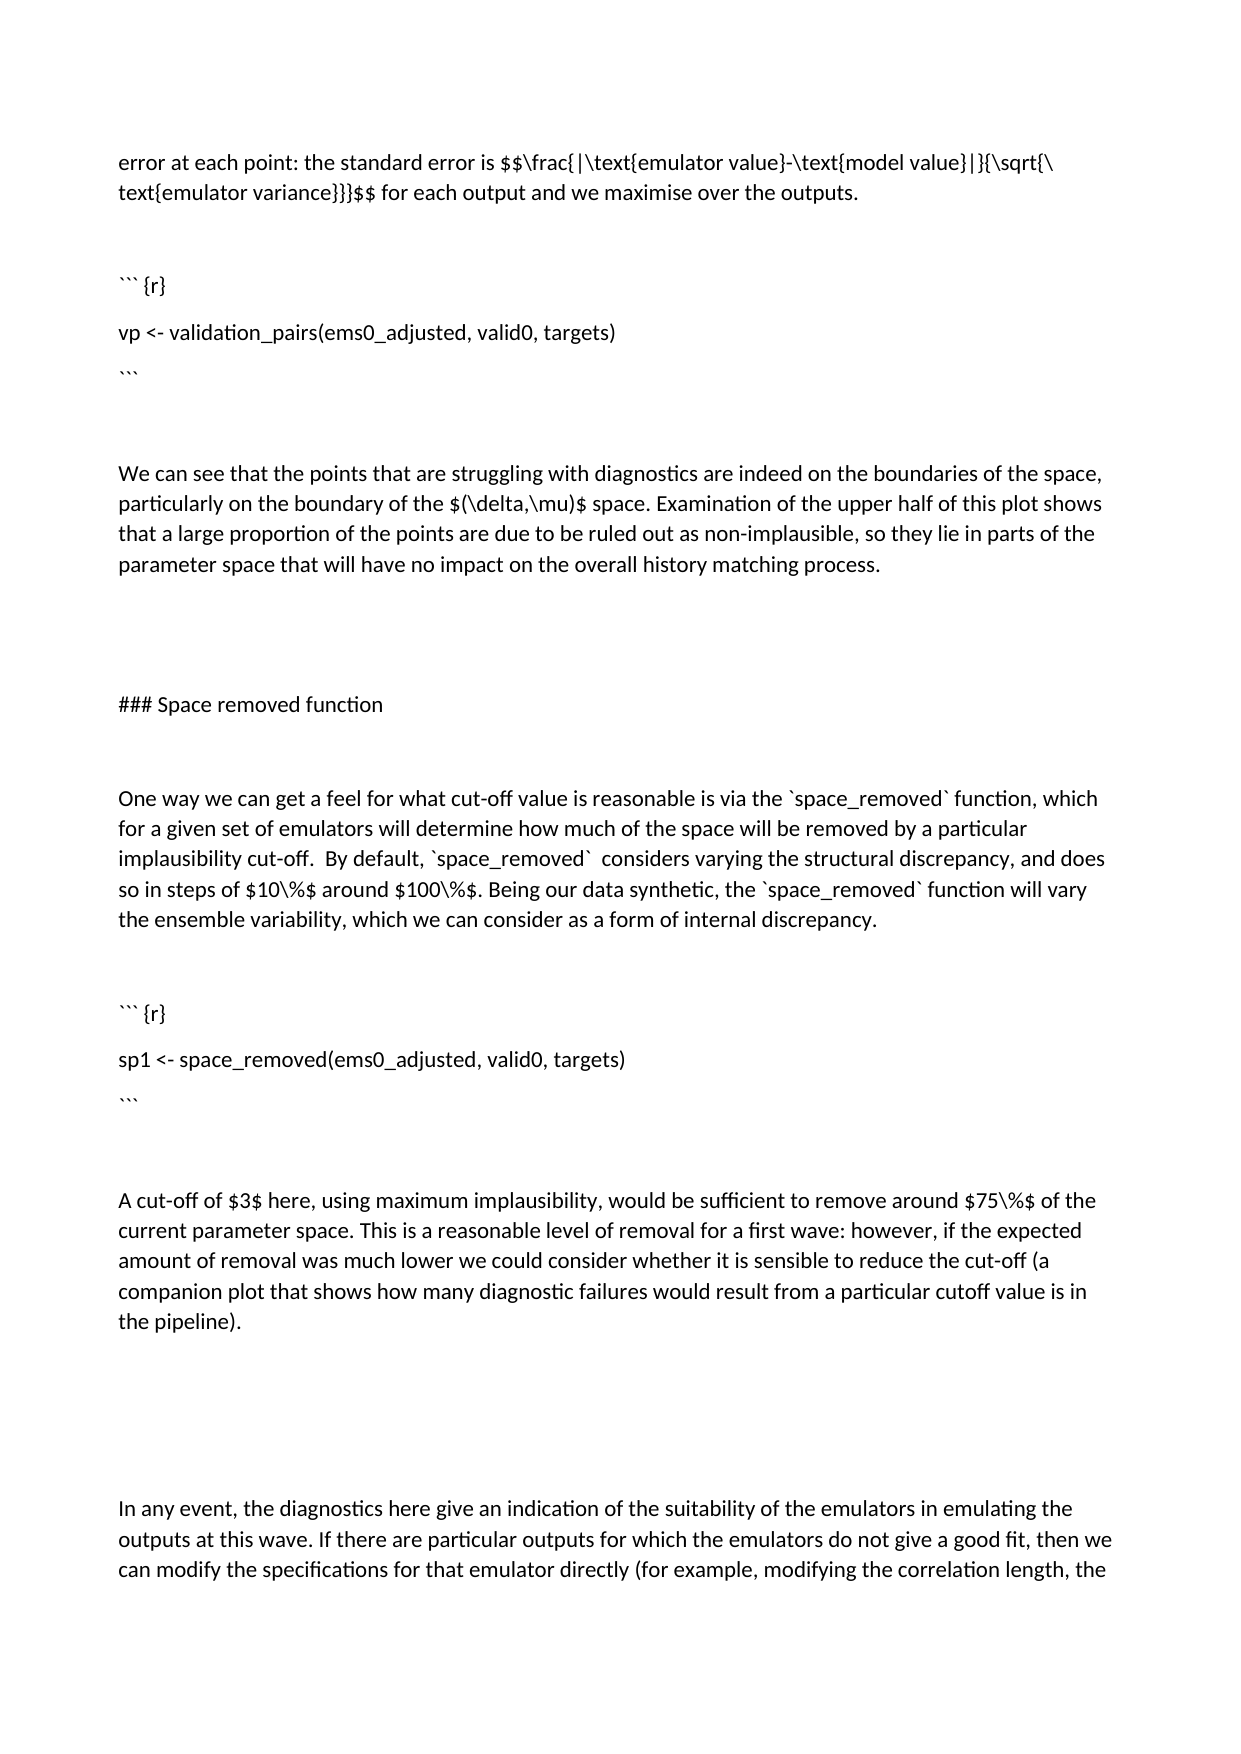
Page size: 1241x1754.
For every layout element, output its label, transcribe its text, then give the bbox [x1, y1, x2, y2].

text A cut-off of $3$ here, using maximum implausibility, would be sufficient to remove around $75\%$ of the current parameter space. This is a reasonable level of removal for a first wave: however, if the expected amount of removal was much lower we could consider whether it is sensible to reduce the cut-off (a companion plot that shows how many diagnostic failures would result from a particular cutoff value is in the pipeline). [118, 1186, 1122, 1335]
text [118, 1494, 1122, 1583]
text ### Space removed function [118, 690, 1122, 718]
text vp <- validation_pairs(ems0_adjusted, valid0, targets) [118, 318, 1122, 346]
text ``` [118, 365, 1122, 393]
text ``` {r} [118, 999, 1122, 1027]
text ``` [118, 1092, 1122, 1120]
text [118, 148, 1122, 206]
text We can see that the points that are struggling with diagnostics are indeed on the boundaries of the space, particularly on the boundary of the $(\delta,\mu)$ space. Examination of the upper half of this plot shows that a large proportion of the points are due to be ruled out as non-implausible, so they lie in parts of the parameter space that will have no impact on the overall history matching process. [118, 459, 1122, 578]
text ``` {r} [118, 272, 1122, 299]
text One way we can get a feel for what cut-off value is reasonable is via the `space_removed` function, which for a given set of emulators will determine how much of the space will be removed by a particular implausibility cut-off. By default, `space_removed` considers varying the structural discrepancy, and does so in steps of $10\%$ around $100\%$. Being our data synthetic, the `space_removed` function will vary the ensemble variability, which we can consider as a form of internal discrepancy. [118, 784, 1122, 933]
text sp1 <- space_removed(ems0_adjusted, valid0, targets) [118, 1046, 1122, 1073]
